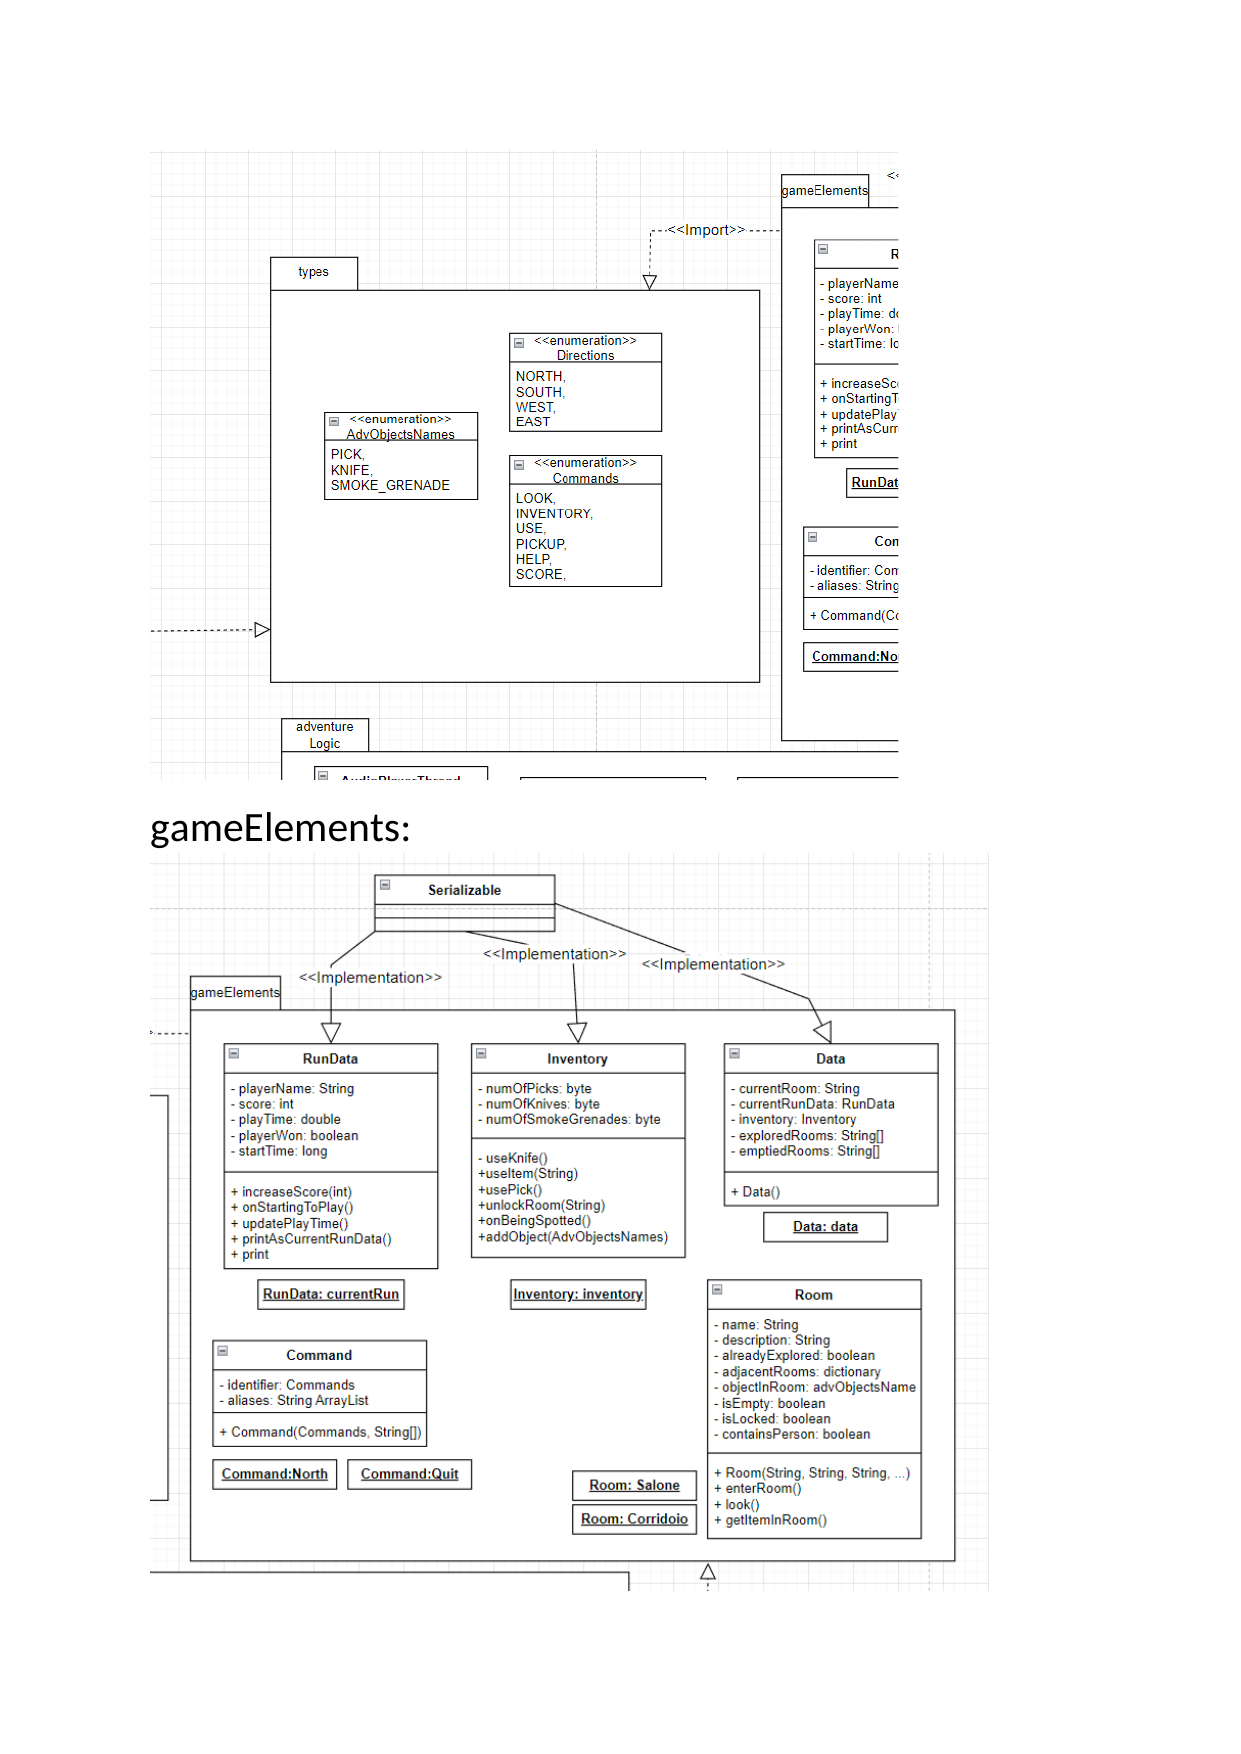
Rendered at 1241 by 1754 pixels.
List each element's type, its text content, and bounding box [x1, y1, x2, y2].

picture [150, 853, 989, 1591]
picture [150, 150, 899, 780]
